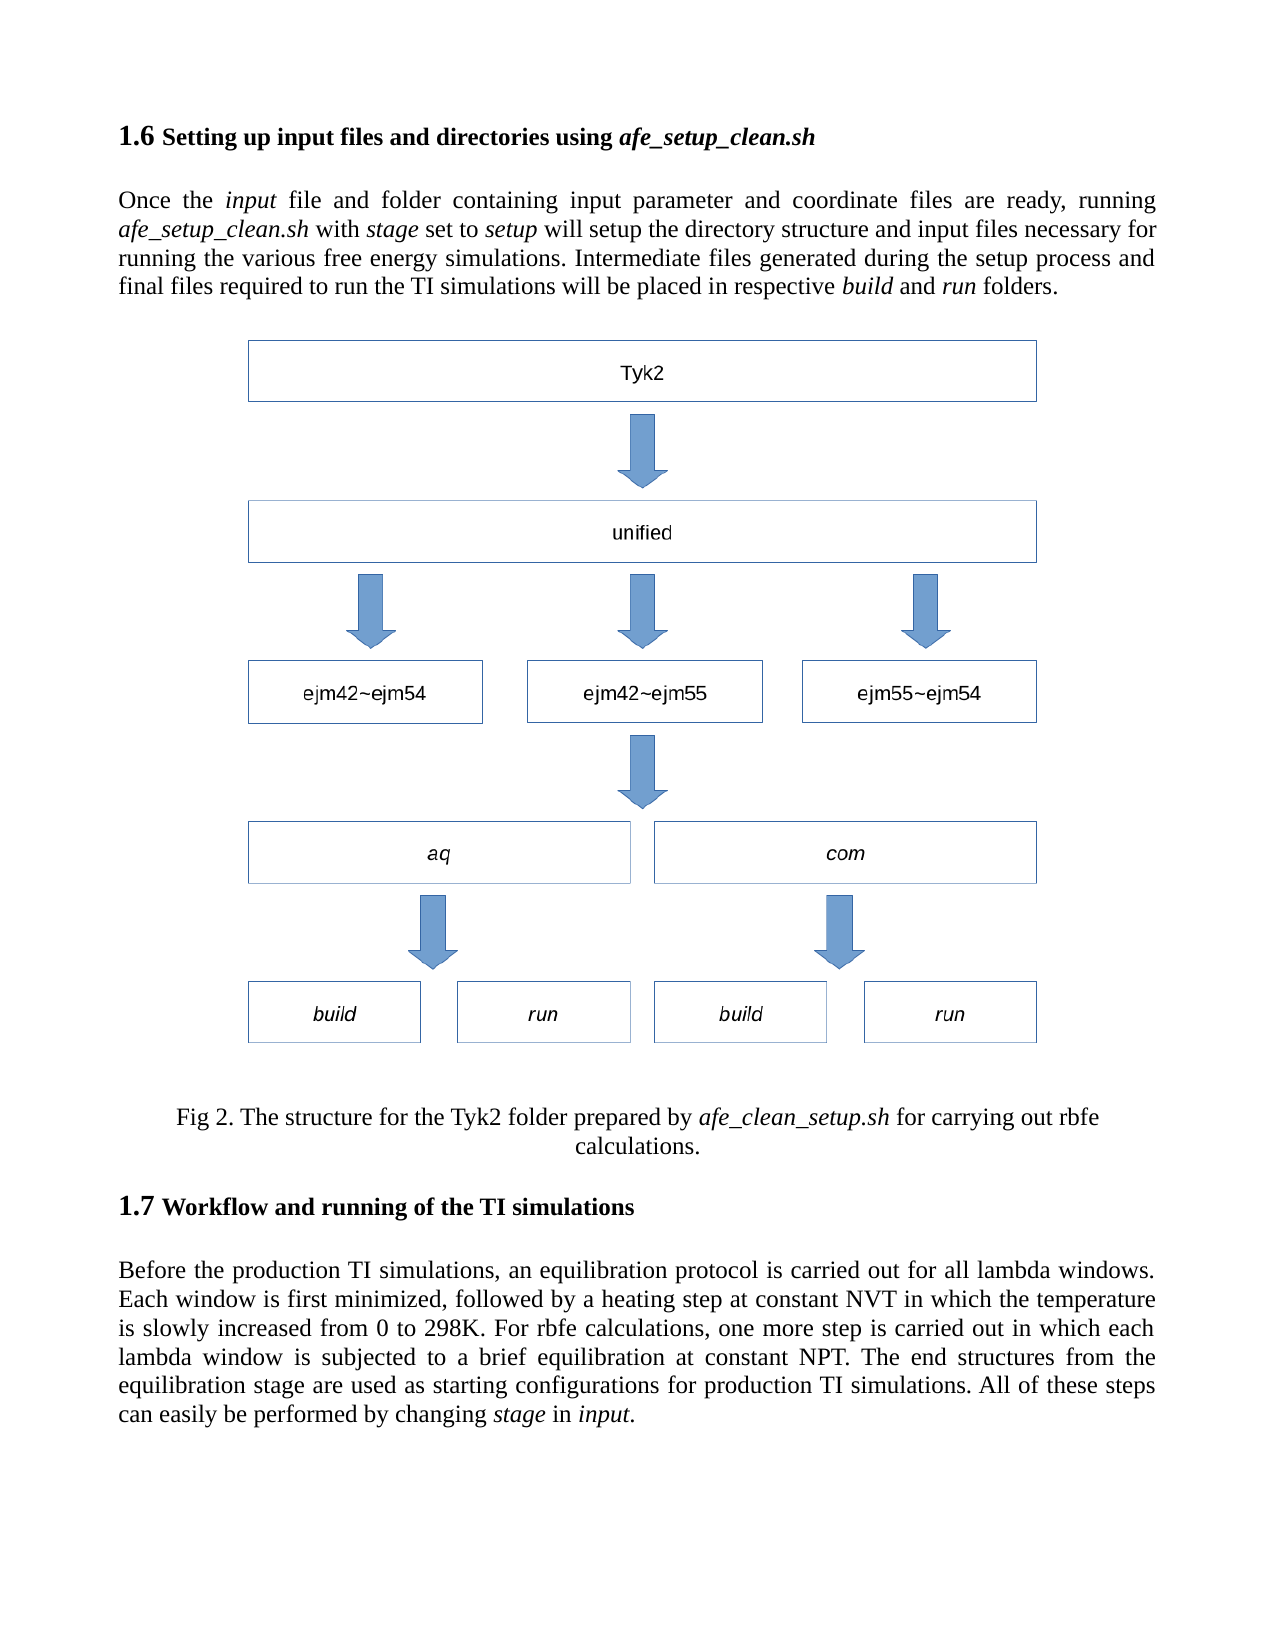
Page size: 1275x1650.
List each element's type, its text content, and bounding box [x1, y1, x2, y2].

text Once the input file and folder containing input parameter and coordinate files are ready, running afe_setup_clean.sh with stage set to setup will setup the directory structure and input files necessary for running the various free energy simulations. Intermediate files generated during the setup process and final files required to run the TI simulations will be placed in respective build and run folders. [118, 185, 1157, 300]
text Before the production TI simulations, an equilibration protocol is carried out for all lambda windows. Each window is first minimized, followed by a heating step at constant NVT in which the temperature is slowly increased from 0 to 298K. For rbfe calculations, one more step is carried out in which each lambda window is subjected to a brief equilibration at constant NPT. The end structures from the equilibration stage are used as starting configurations for production TI simulations. All of these steps can easily be performed by changing stage in input. [118, 1256, 1157, 1428]
list Setting up input files and directories using afe_setup_clean.sh [118, 118, 1157, 152]
text Fig 2. The structure for the Tyk2 folder prepared by afe_clean_setup.sh for carrying out rbfe calculations. [118, 1102, 1157, 1160]
picture [226, 329, 1049, 1069]
list Workflow and running of the TI simulations [118, 1188, 1157, 1222]
